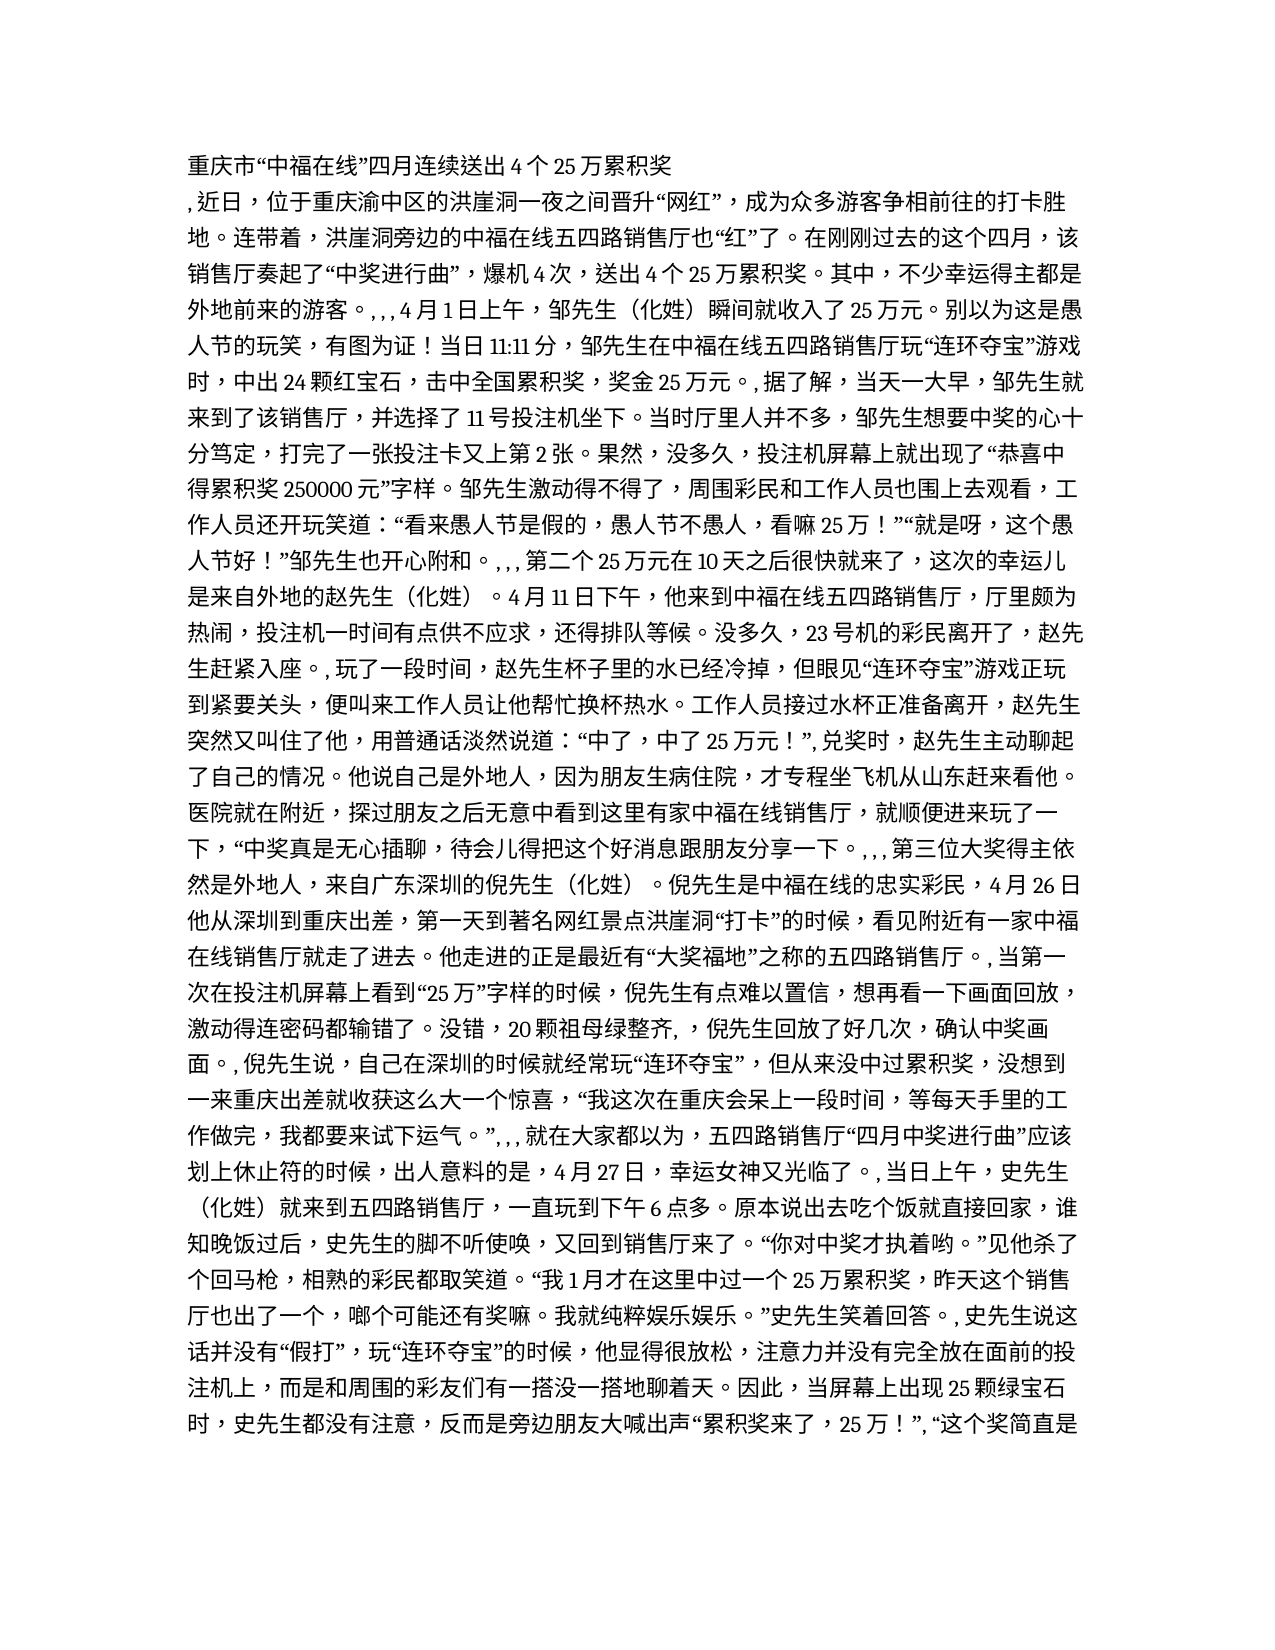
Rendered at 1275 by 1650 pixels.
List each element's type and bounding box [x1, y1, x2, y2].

text [187, 150, 1087, 1439]
